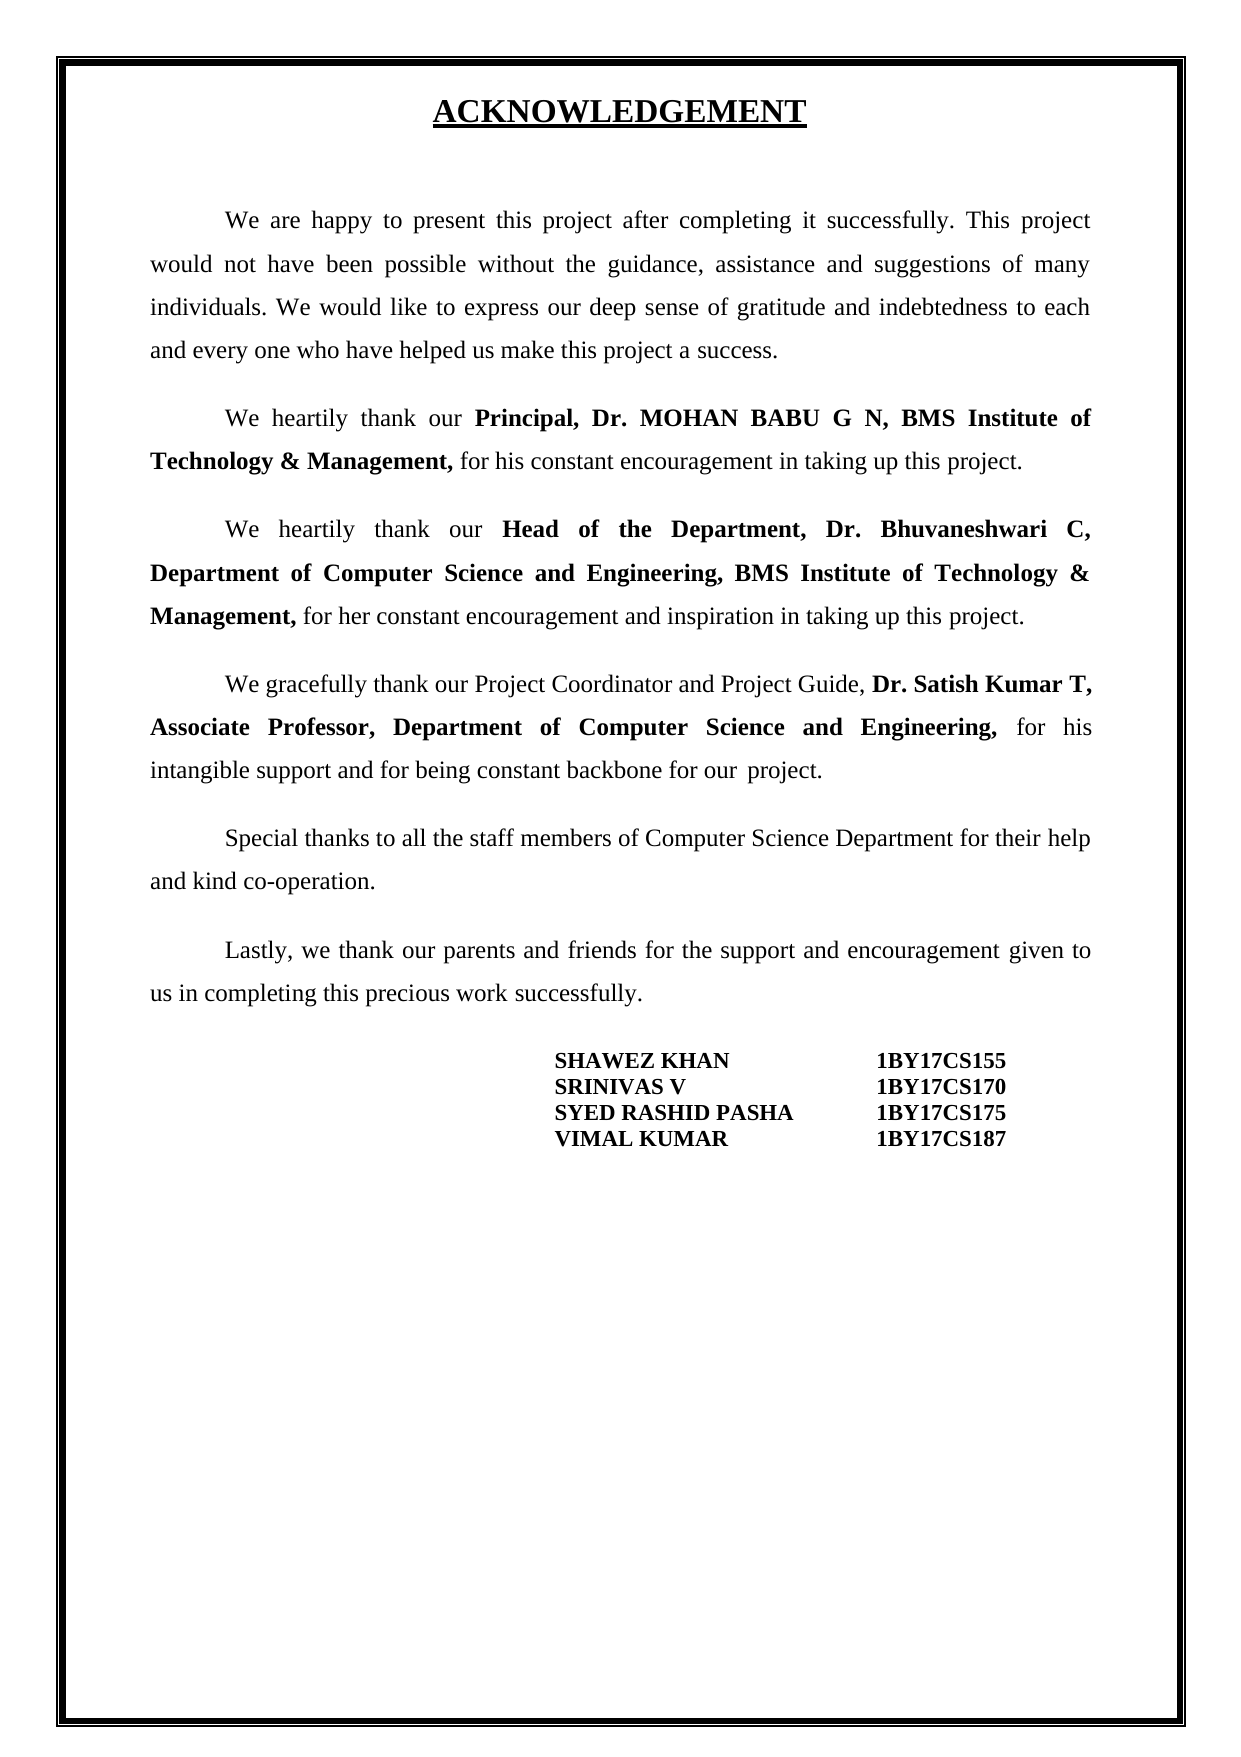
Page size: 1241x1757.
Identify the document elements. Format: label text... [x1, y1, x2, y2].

table_cell SRINIVAS V [534, 1075, 834, 1101]
text We gracefully thank our Project Coordinator and Project Guide, Dr. Satish Kumar T, Associate Professor, Department of Computer Science and Engineering, for his intangible support and for being constant backbone for our project. [150, 669, 1092, 784]
text Special thanks to all the staff members of Computer Science Department for their help and kind co-operation. [150, 823, 1091, 895]
text We heartily thank our Principal, Dr. MOHAN BABU G N, BMS Institute of Technology & Management, for his constant encouragement in taking up this project. [150, 403, 1092, 475]
subtitle ACKNOWLEDGEMENT [188, 91, 1051, 129]
text We heartily thank our Head of the Department, Dr. Bhuvaneshwari C, Department of Computer Science and Engineering, BMS Institute of Technology & Management, for her constant encouragement and inspiration in taking up this project. [150, 514, 1091, 630]
table_header SHAWEZ KHAN [534, 1049, 834, 1075]
table_cell SYED RASHID PASHA [534, 1101, 834, 1128]
text We are happy to present this project after completing it successfully. This project would not have been possible without the guidance, assistance and suggestions of many individuals. We would like to express our deep sense of gratitude and indebtedness to each and every one who have helped us make this project a success. [150, 206, 1091, 364]
table_header 1BY17CS155 [835, 1049, 1026, 1075]
table_cell 1BY17CS187 [835, 1128, 1026, 1153]
table_cell 1BY17CS175 [835, 1101, 1026, 1128]
text Lastly, we thank our parents and friends for the support and encouragement given to us in completing this precious work successfully. [150, 935, 1092, 1007]
table_cell 1BY17CS170 [835, 1075, 1026, 1101]
table_cell VIMAL KUMAR [534, 1128, 834, 1153]
